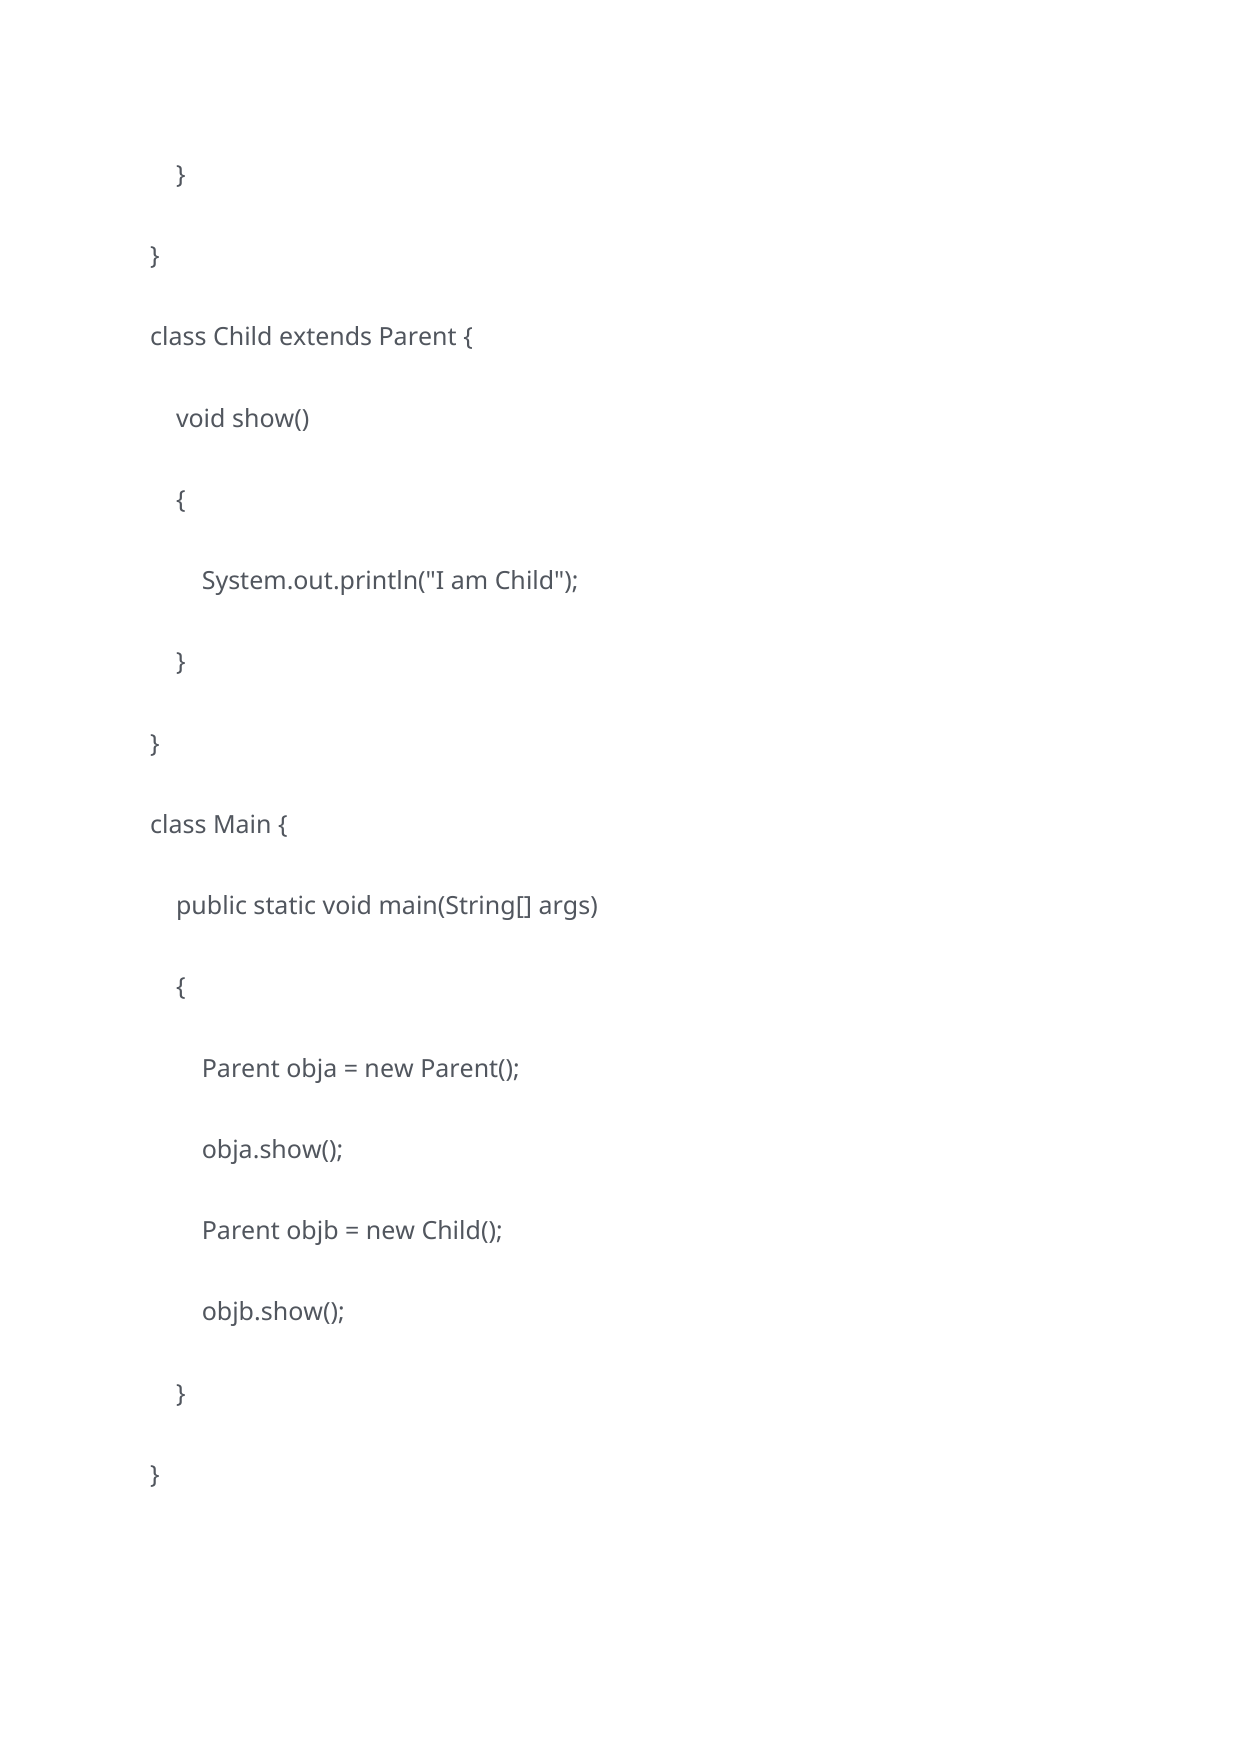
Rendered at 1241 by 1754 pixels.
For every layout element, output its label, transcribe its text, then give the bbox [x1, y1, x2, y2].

text objb.show(); [150, 1287, 1090, 1328]
text } [150, 719, 1090, 759]
text } [150, 231, 1090, 272]
text System.out.println("I am Child"); [150, 556, 1090, 597]
text } [150, 150, 1090, 191]
text void show() [150, 394, 1090, 434]
text } [150, 1450, 1090, 1491]
text Parent obja = new Parent(); [150, 1044, 1090, 1084]
text class Main { [150, 800, 1090, 841]
text { [150, 962, 1090, 1003]
text Parent objb = new Child(); [150, 1206, 1090, 1247]
text { [150, 475, 1090, 516]
text class Child extends Parent { [150, 312, 1090, 353]
text } [150, 637, 1090, 678]
text obja.show(); [150, 1125, 1090, 1166]
text public static void main(String[] args) [150, 881, 1090, 922]
text } [150, 1369, 1090, 1409]
